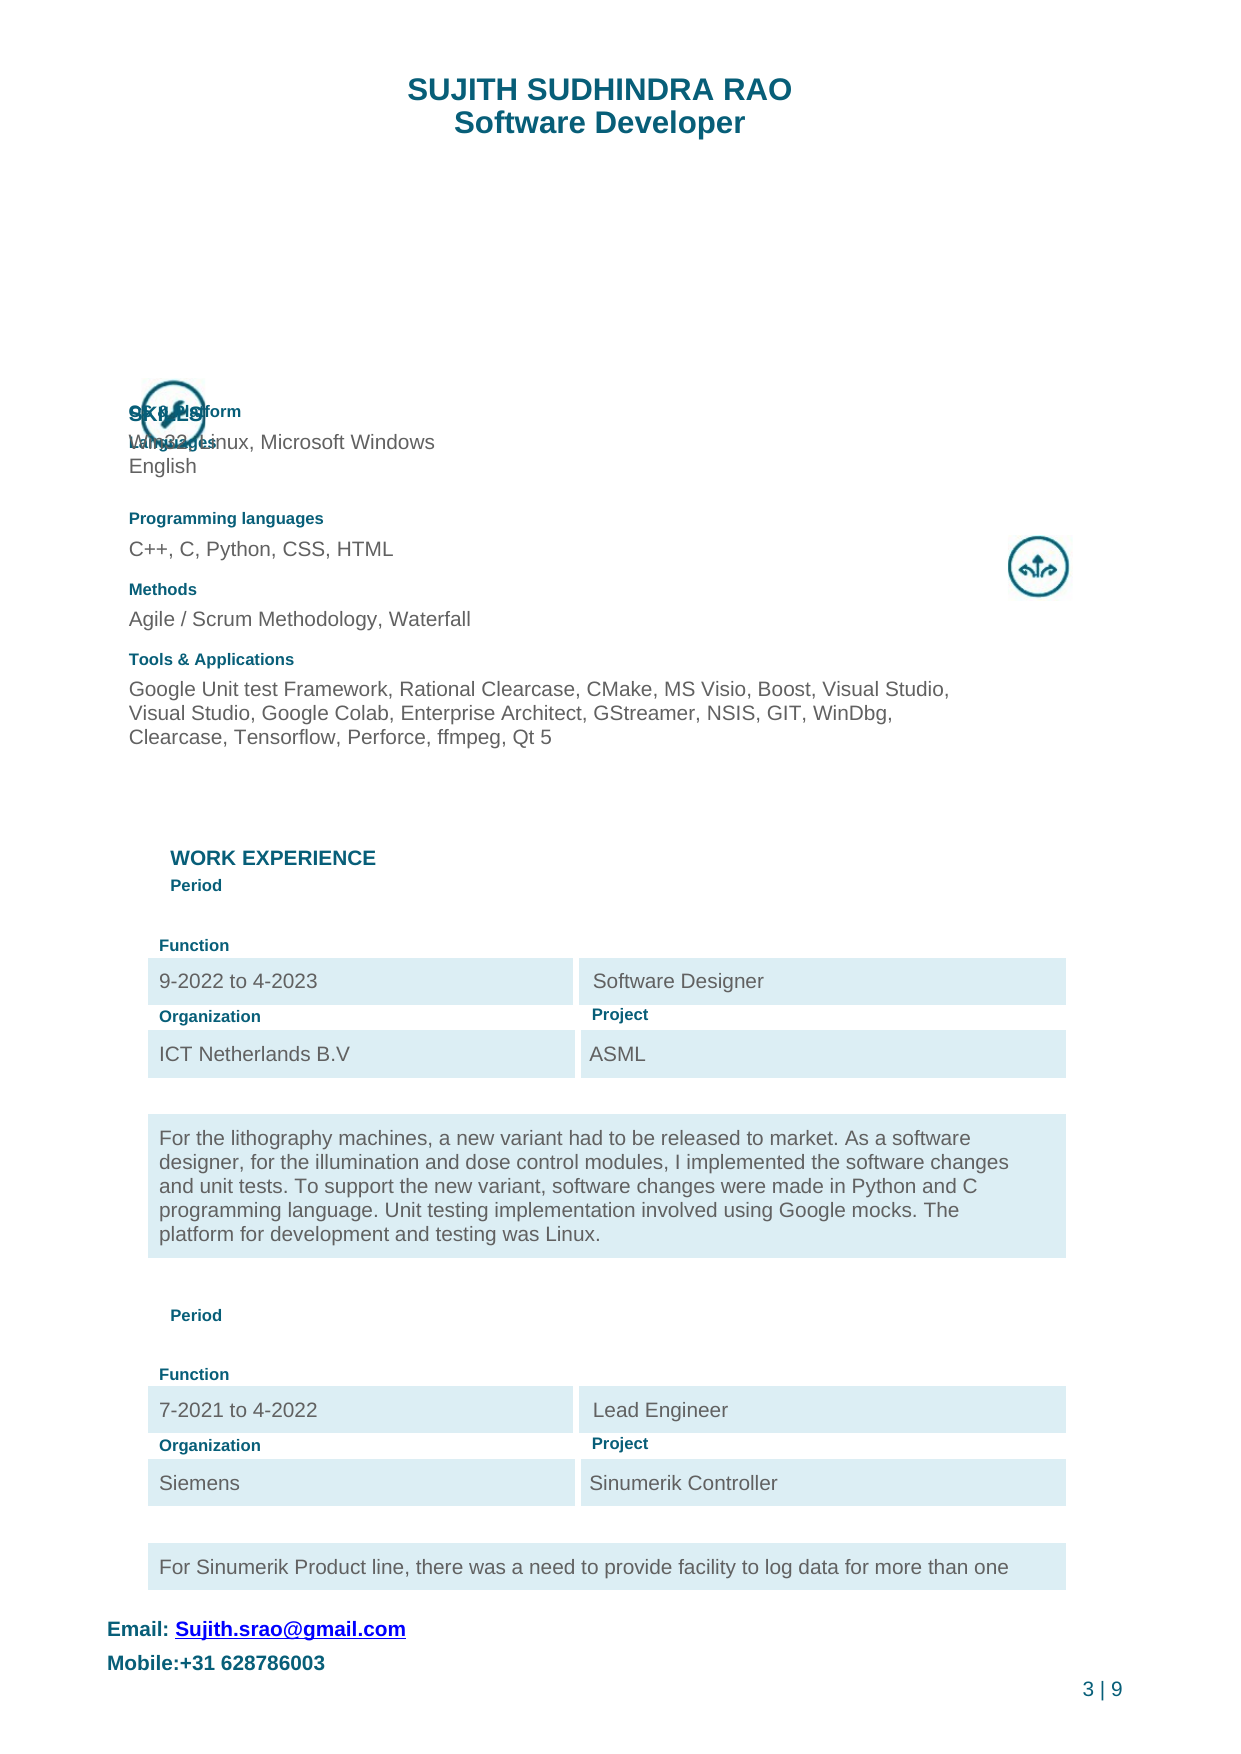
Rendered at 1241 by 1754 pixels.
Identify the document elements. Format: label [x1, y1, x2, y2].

picture [139, 378, 206, 448]
picture [1007, 535, 1073, 601]
